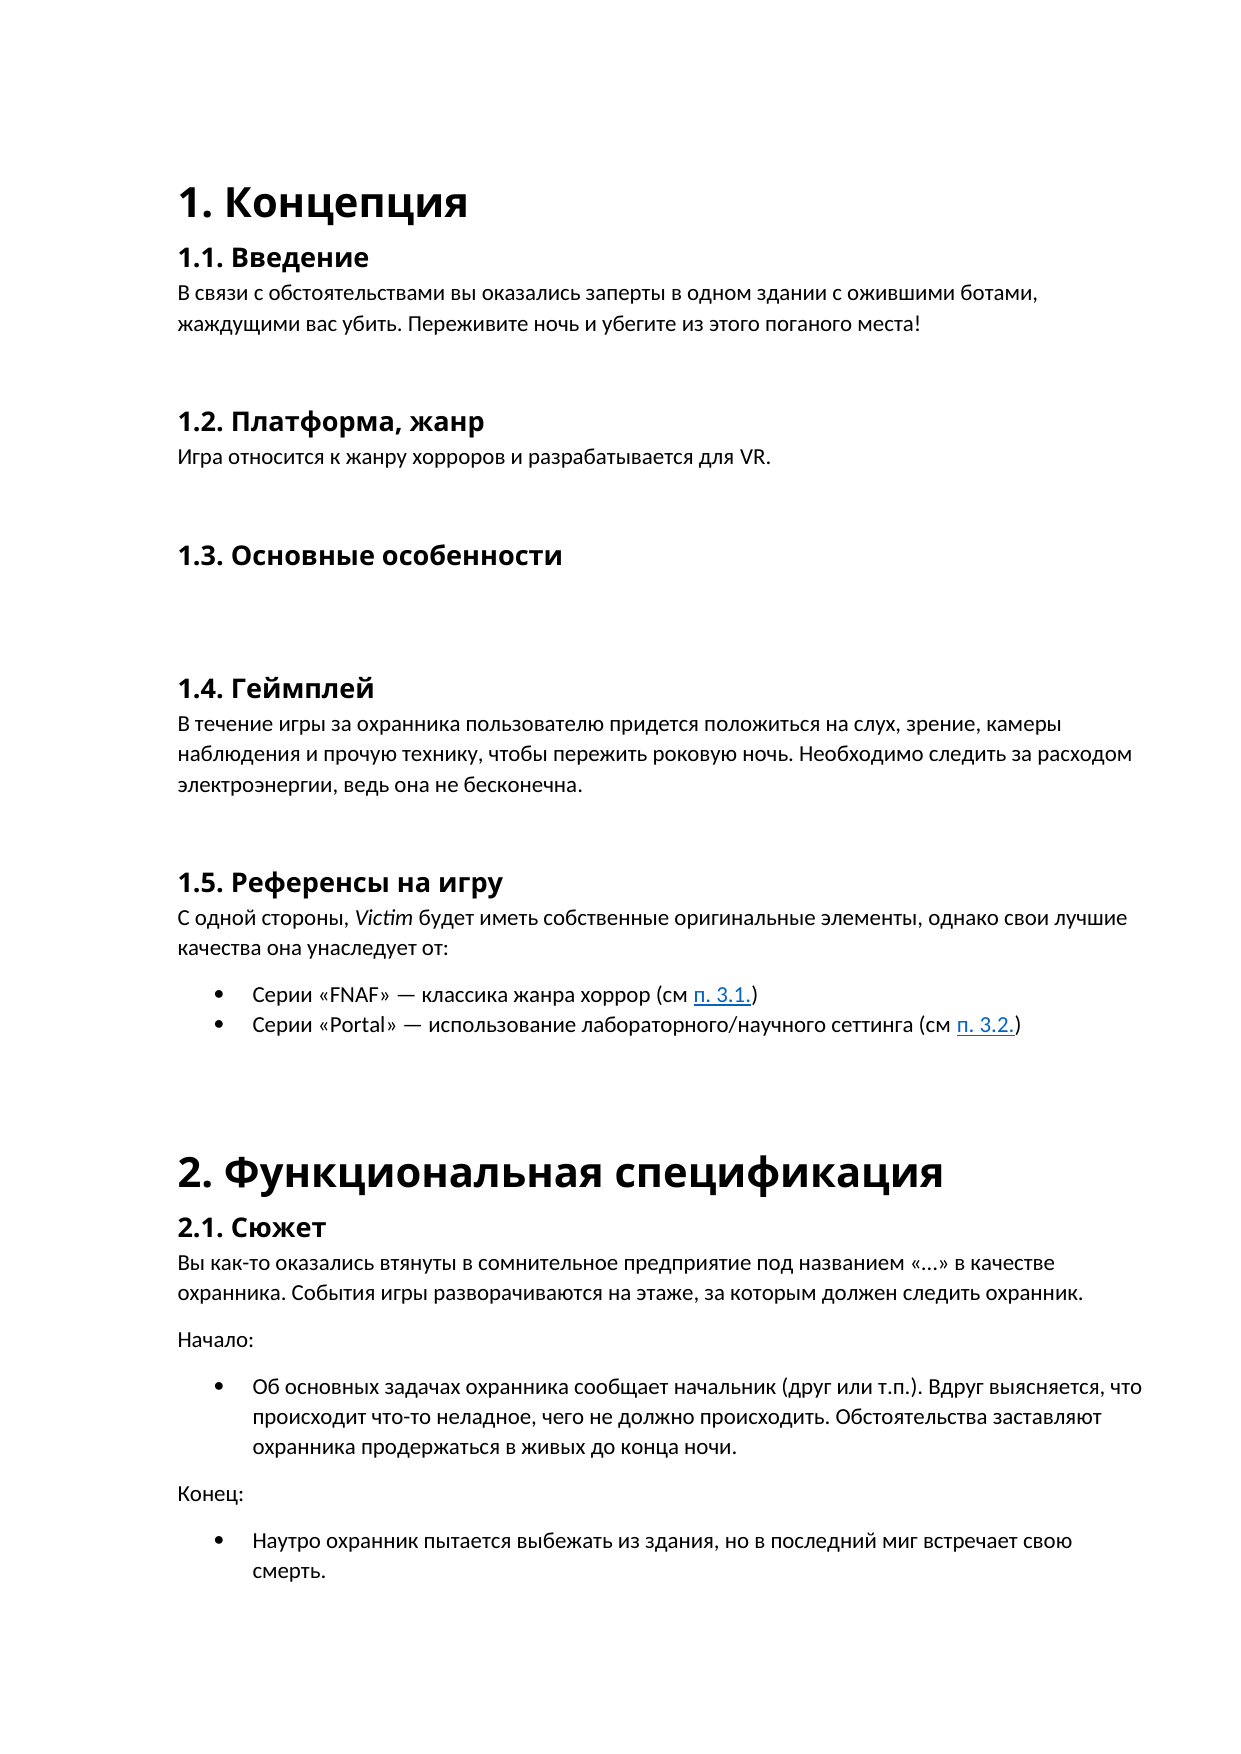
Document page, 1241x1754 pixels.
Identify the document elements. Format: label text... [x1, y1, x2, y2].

text С одной стороны, Victim будет иметь собственные оригинальные элементы, однако свои лучшие качества она унаследует от: [177, 903, 1152, 962]
list Наутро охранник пытается выбежать из здания, но в последний миг встречает свою смерть. [215, 1526, 1152, 1584]
subtitle 2. Функциональная спецификация [177, 1143, 1152, 1200]
subtitle 1.3. Основные особенности [177, 536, 1152, 573]
subtitle 1.2. Платформа, жанр [177, 402, 1152, 439]
list Серии «FNAF» — классика жанра хоррор (см п. 3.1.) [215, 980, 1152, 1008]
text Вы как-то оказались втянуты в сомнительное предприятие под названием «…» в качестве охранника. События игры разворачиваются на этаже, за которым должен следить охранник. [177, 1248, 1152, 1306]
text Игра относится к жанру хорроров и разрабатывается для VR. [177, 442, 1152, 470]
subtitle 1.5. Референсы на игру [177, 863, 1152, 900]
list Серии «Portal» — использование лабораторного/научного сеттинга (см п. 3.2.) [215, 1011, 1152, 1039]
text Конец: [177, 1479, 1152, 1507]
text В течение игры за охранника пользователю придется положиться на слух, зрение, камеры наблюдения и прочую технику, чтобы пережить роковую ночь. Необходимо следить за расходом электроэнергии, ведь она не бесконечна. [177, 709, 1152, 798]
text В связи с обстоятельствами вы оказались заперты в одном здании с ожившими ботами, жаждущими вас убить. Переживите ночь и убегите из этого поганого места! [177, 278, 1152, 337]
subtitle 1.4. Геймплей [177, 669, 1152, 706]
subtitle 1. Концепция [177, 173, 1152, 230]
list Об основных задачах охранника сообщает начальник (друг или т.п.). Вдруг выясняется, что происходит что-то неладное, чего не должно происходить. Обстоятельства заставляют охранника продержаться в живых до конца ночи. [215, 1372, 1152, 1461]
text Начало: [177, 1325, 1152, 1353]
subtitle 1.1. Введение [177, 239, 1152, 276]
subtitle 2.1. Сюжет [177, 1208, 1152, 1245]
